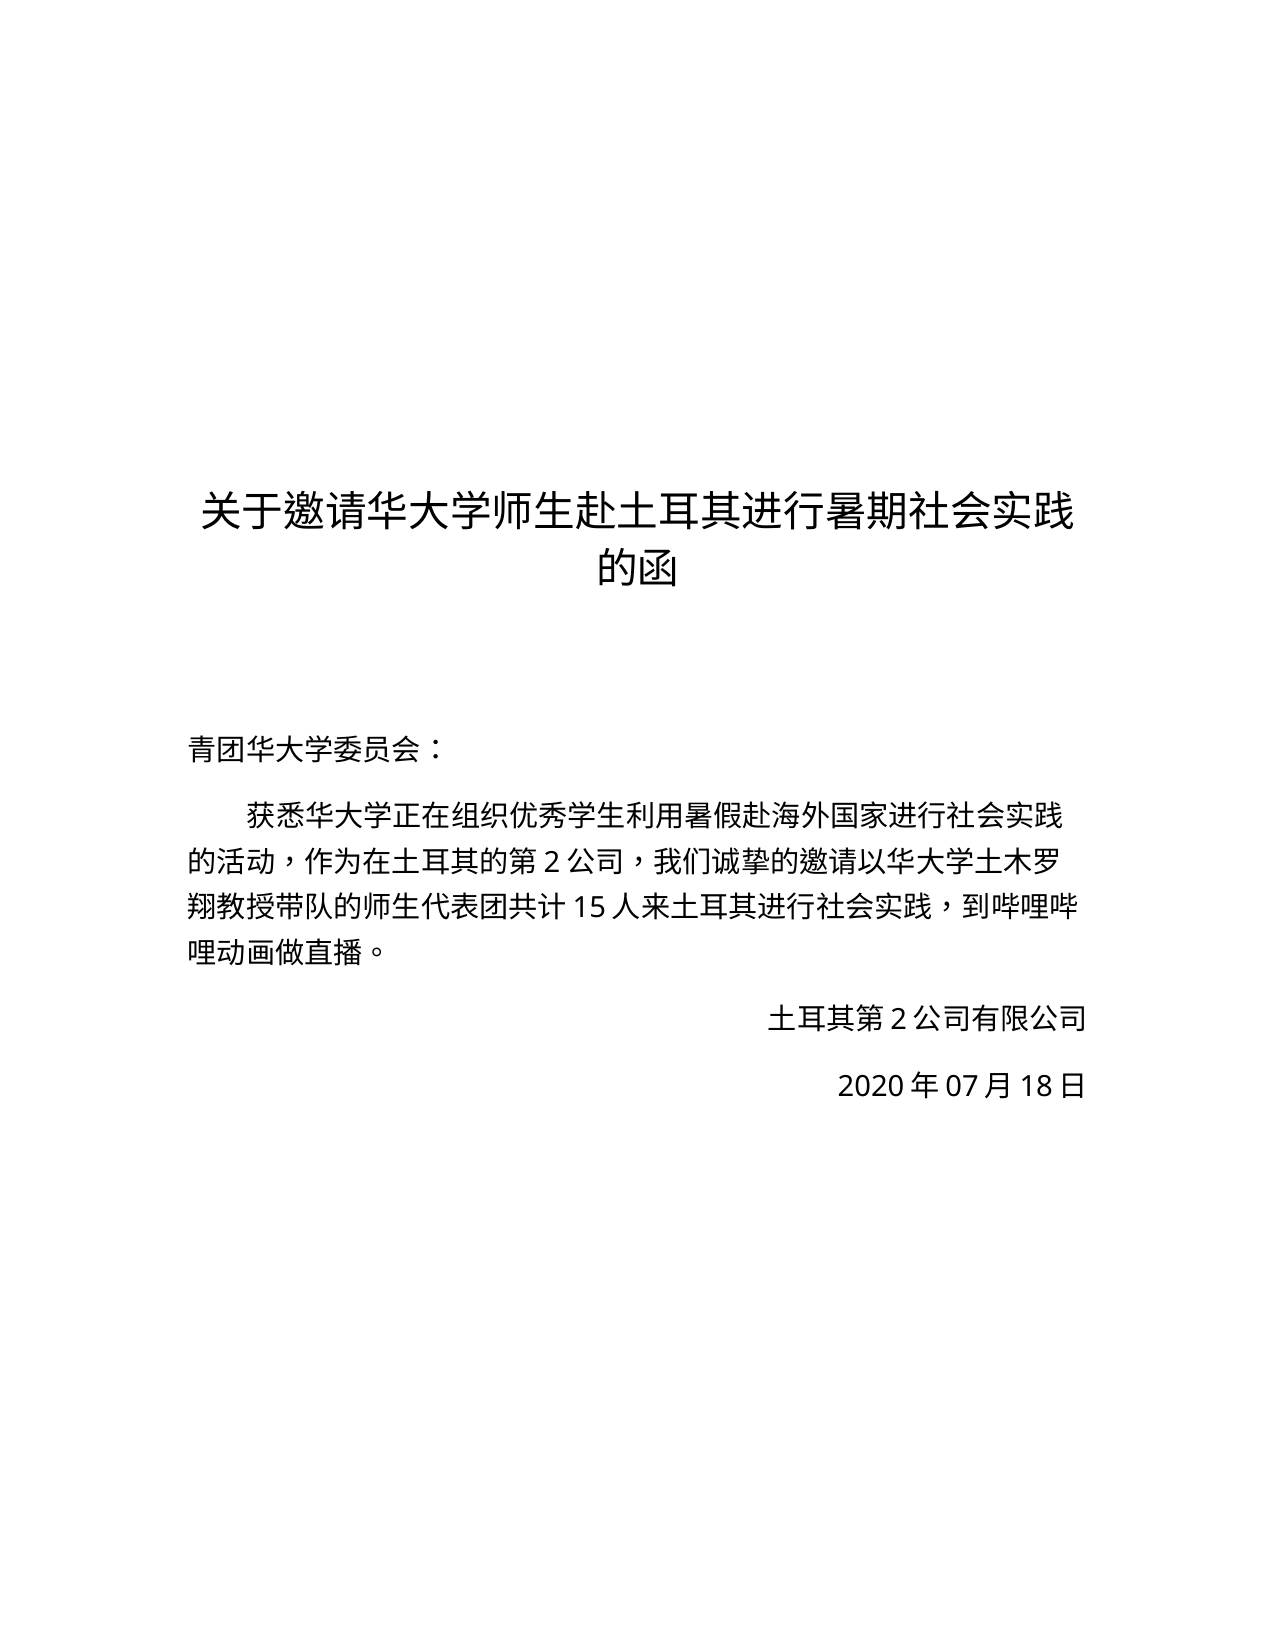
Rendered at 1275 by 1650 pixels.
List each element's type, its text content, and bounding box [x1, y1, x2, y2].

text 2020年07月18日 [187, 1065, 1087, 1105]
text 青团华大学委员会： [187, 729, 1087, 768]
text 获悉华大学正在组织优秀学生利用暑假赴海外国家进行社会实践的活动，作为在土耳其的第2公司，我们诚挚的邀请以华大学土木罗翔教授带队的师生代表团共计15人来土耳其进行社会实践，到哔哩哔哩动画做直播。 [187, 795, 1087, 972]
text 土耳其第2公司有限公司 [187, 998, 1087, 1038]
text 关于邀请华大学师生赴土耳其进行暑期社会实践的函 [187, 482, 1087, 596]
